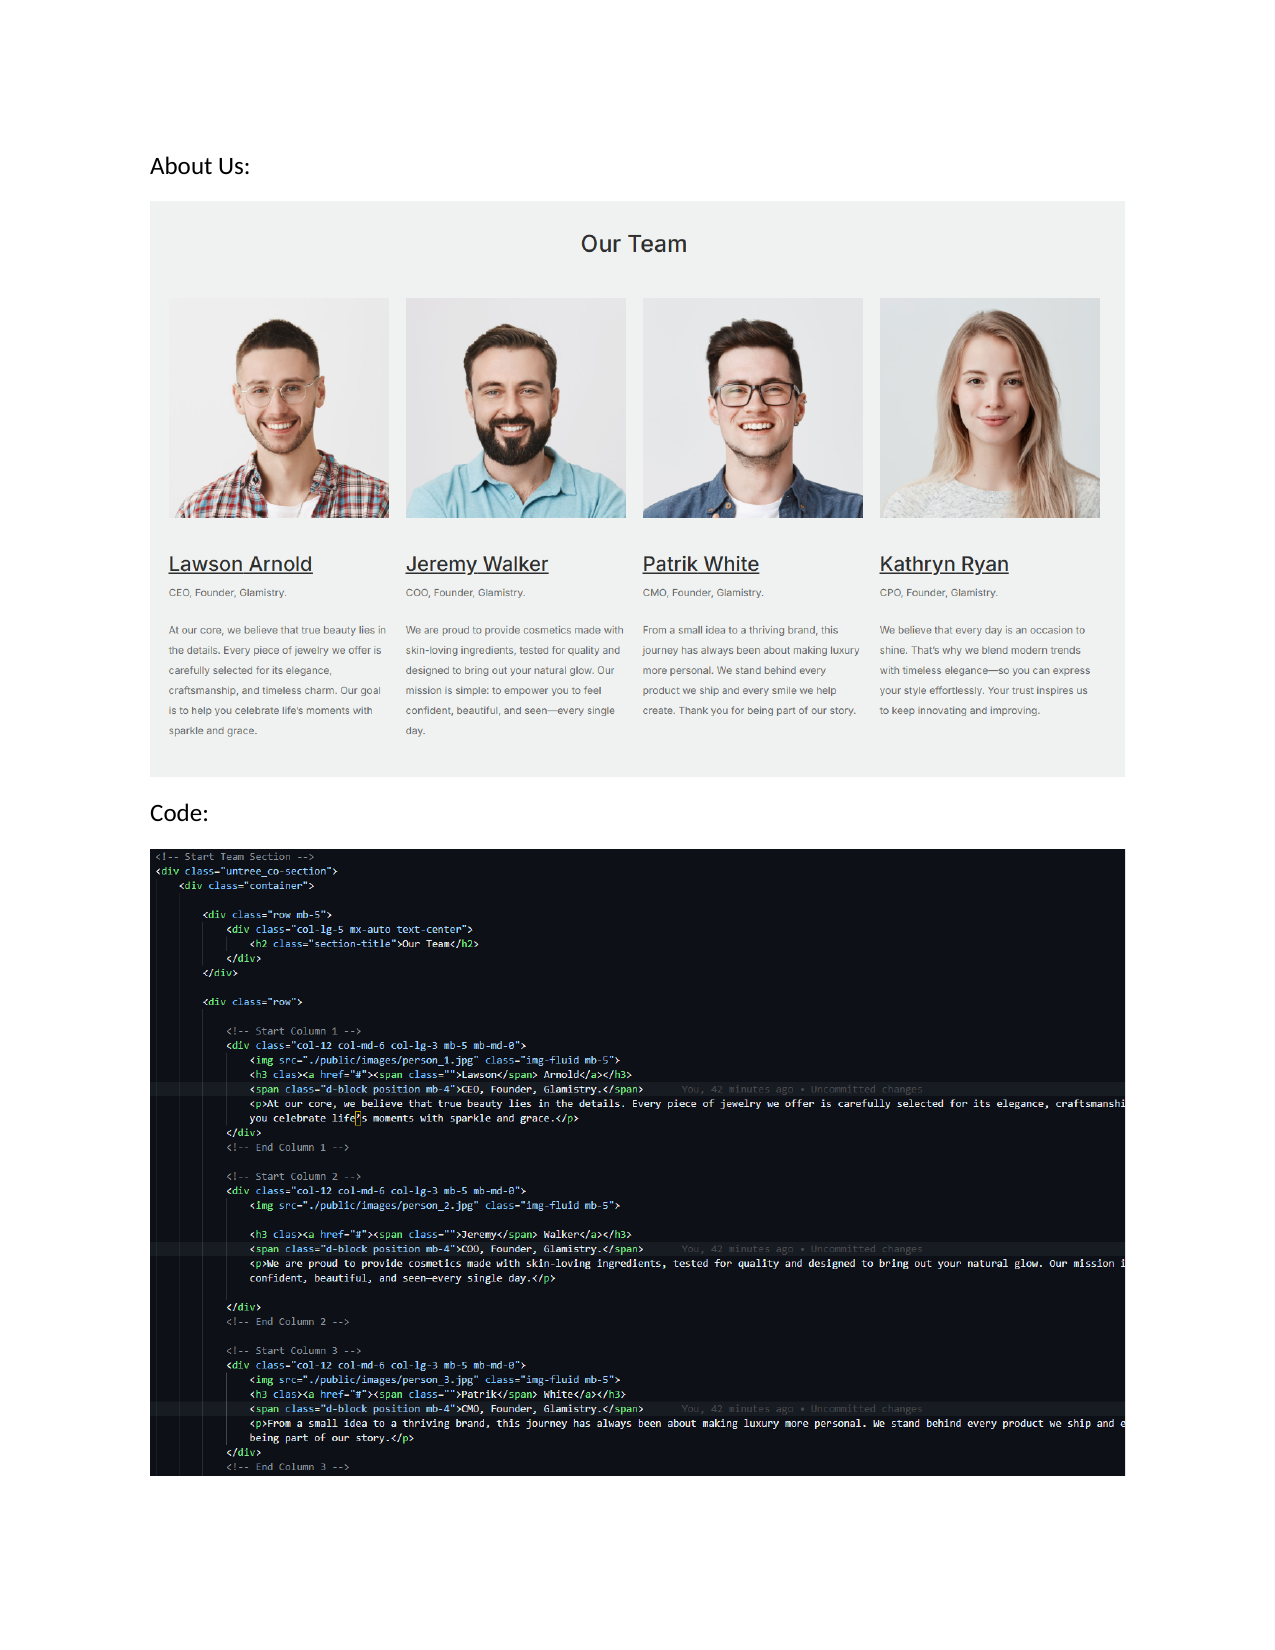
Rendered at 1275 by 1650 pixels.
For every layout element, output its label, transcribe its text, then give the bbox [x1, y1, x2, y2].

text About Us: [150, 150, 1125, 181]
text Code: [150, 797, 1125, 828]
picture [150, 849, 1125, 1476]
picture [150, 201, 1125, 777]
